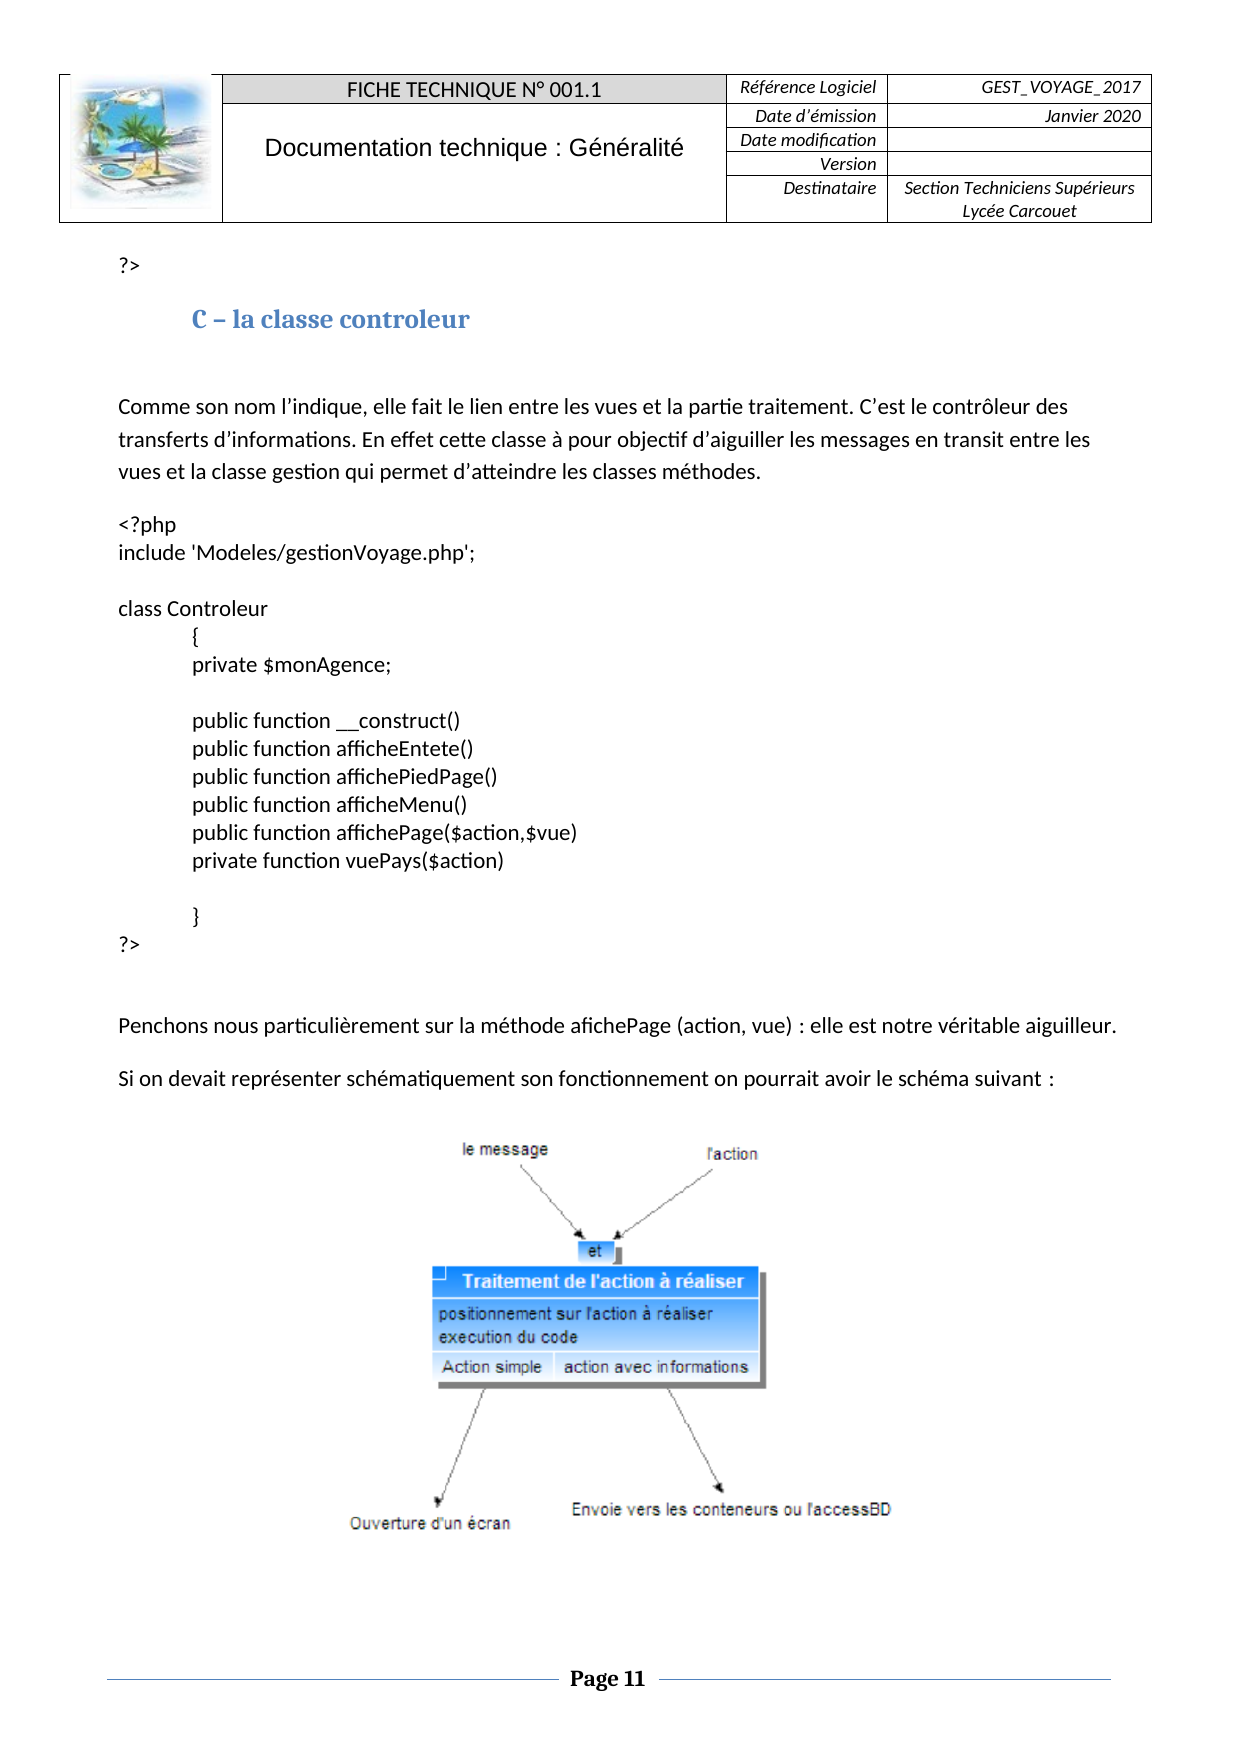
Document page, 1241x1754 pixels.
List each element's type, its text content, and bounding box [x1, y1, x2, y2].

subtitle C – la classe controleur [118, 304, 1122, 335]
text public function affichePage($action,$vue) [118, 818, 1122, 846]
text ?> [118, 930, 1122, 958]
text public function afficheEntete() [118, 734, 1122, 762]
text private function vuePays($action) [118, 846, 1122, 874]
text private $monAgence; [118, 650, 1122, 678]
text public function affichePiedPage() [118, 762, 1122, 790]
text public function __construct() [118, 706, 1122, 734]
text } [118, 902, 1122, 930]
text ?> [118, 251, 1122, 279]
text <?php [118, 510, 1122, 538]
text include 'Modeles/gestionVoyage.php'; [118, 538, 1122, 566]
picture [335, 1117, 905, 1560]
text public function afficheMenu() [118, 790, 1122, 818]
text Si on devait représenter schématiquement son fonctionnement on pourrait avoir le schéma suivant : [118, 1064, 1122, 1092]
text Penchons nous particulièrement sur la méthode afichePage (action, vue) : elle est notre véritable aiguilleur. [118, 1011, 1122, 1039]
text Comme son nom l’indique, elle fait le lien entre les vues et la partie traitement. C’est le contrôleur des transferts d’informations. En effet cette classe à pour objectif d’aiguiller les messages en transit entre les vues et la classe gestion qui permet d’atteindre les classes méthodes. [118, 392, 1122, 485]
picture [70, 74, 212, 209]
text { [118, 622, 1122, 650]
text class Controleur [118, 594, 1122, 622]
